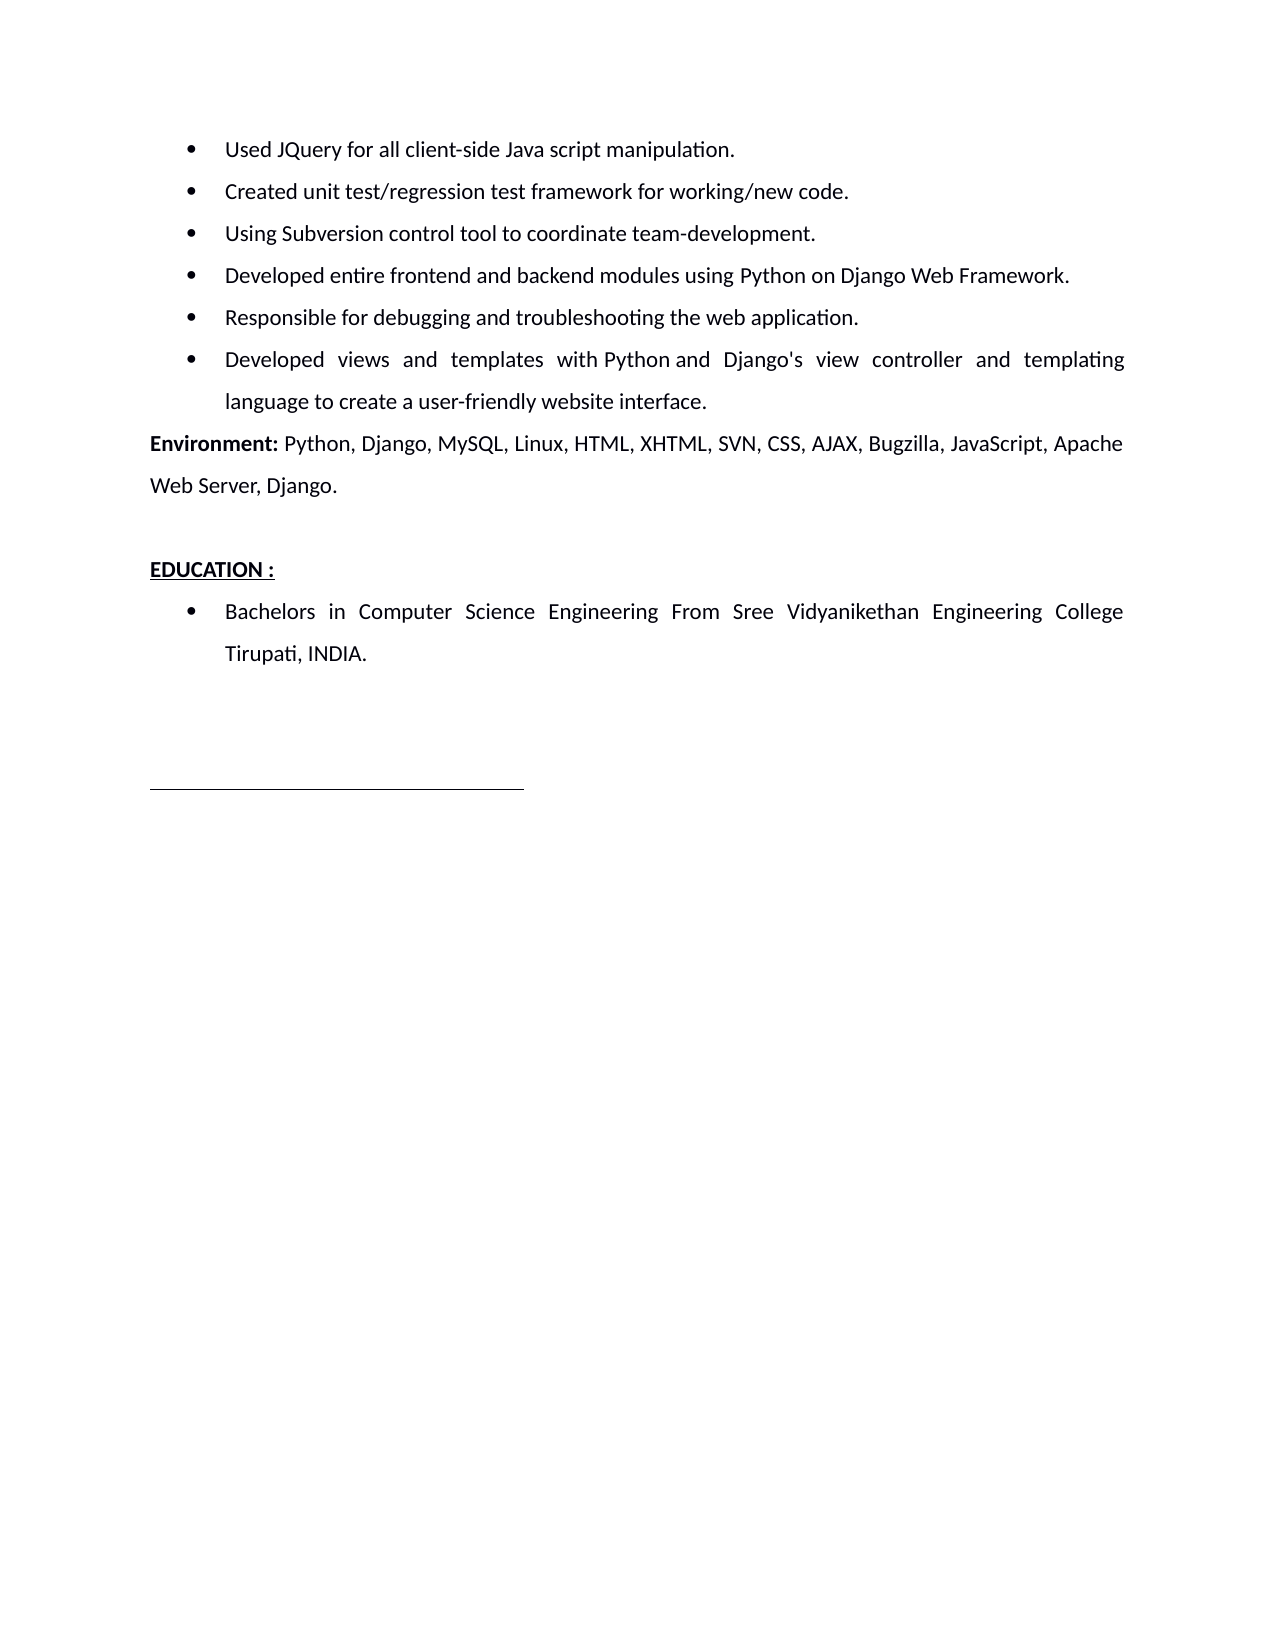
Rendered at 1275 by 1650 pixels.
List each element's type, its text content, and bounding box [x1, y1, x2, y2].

list Developed views and templates with Python and Django's view controller and templating language to create a user-friendly website interface. [187, 345, 1125, 415]
list Used JQuery for all client-side Java script manipulation. [187, 135, 1125, 163]
text Environment: Python, Django, MySQL, Linux, HTML, XHTML, SVN, CSS, AJAX, Bugzilla, JavaScript, Apache Web Server, Django. [150, 429, 1125, 499]
list Created unit test/regression test framework for working/new code. [187, 177, 1125, 205]
list Bachelors in Computer Science Engineering From Sree Vidyanikethan Engineering College Tirupati, INDIA. [187, 597, 1125, 667]
list Developed entire frontend and backend modules using Python on Django Web Framework. [187, 261, 1125, 289]
text EDUCATION : [150, 555, 1125, 583]
list Using Subversion control tool to coordinate team-development. [187, 219, 1125, 247]
list Responsible for debugging and troubleshooting the web application. [187, 303, 1125, 331]
